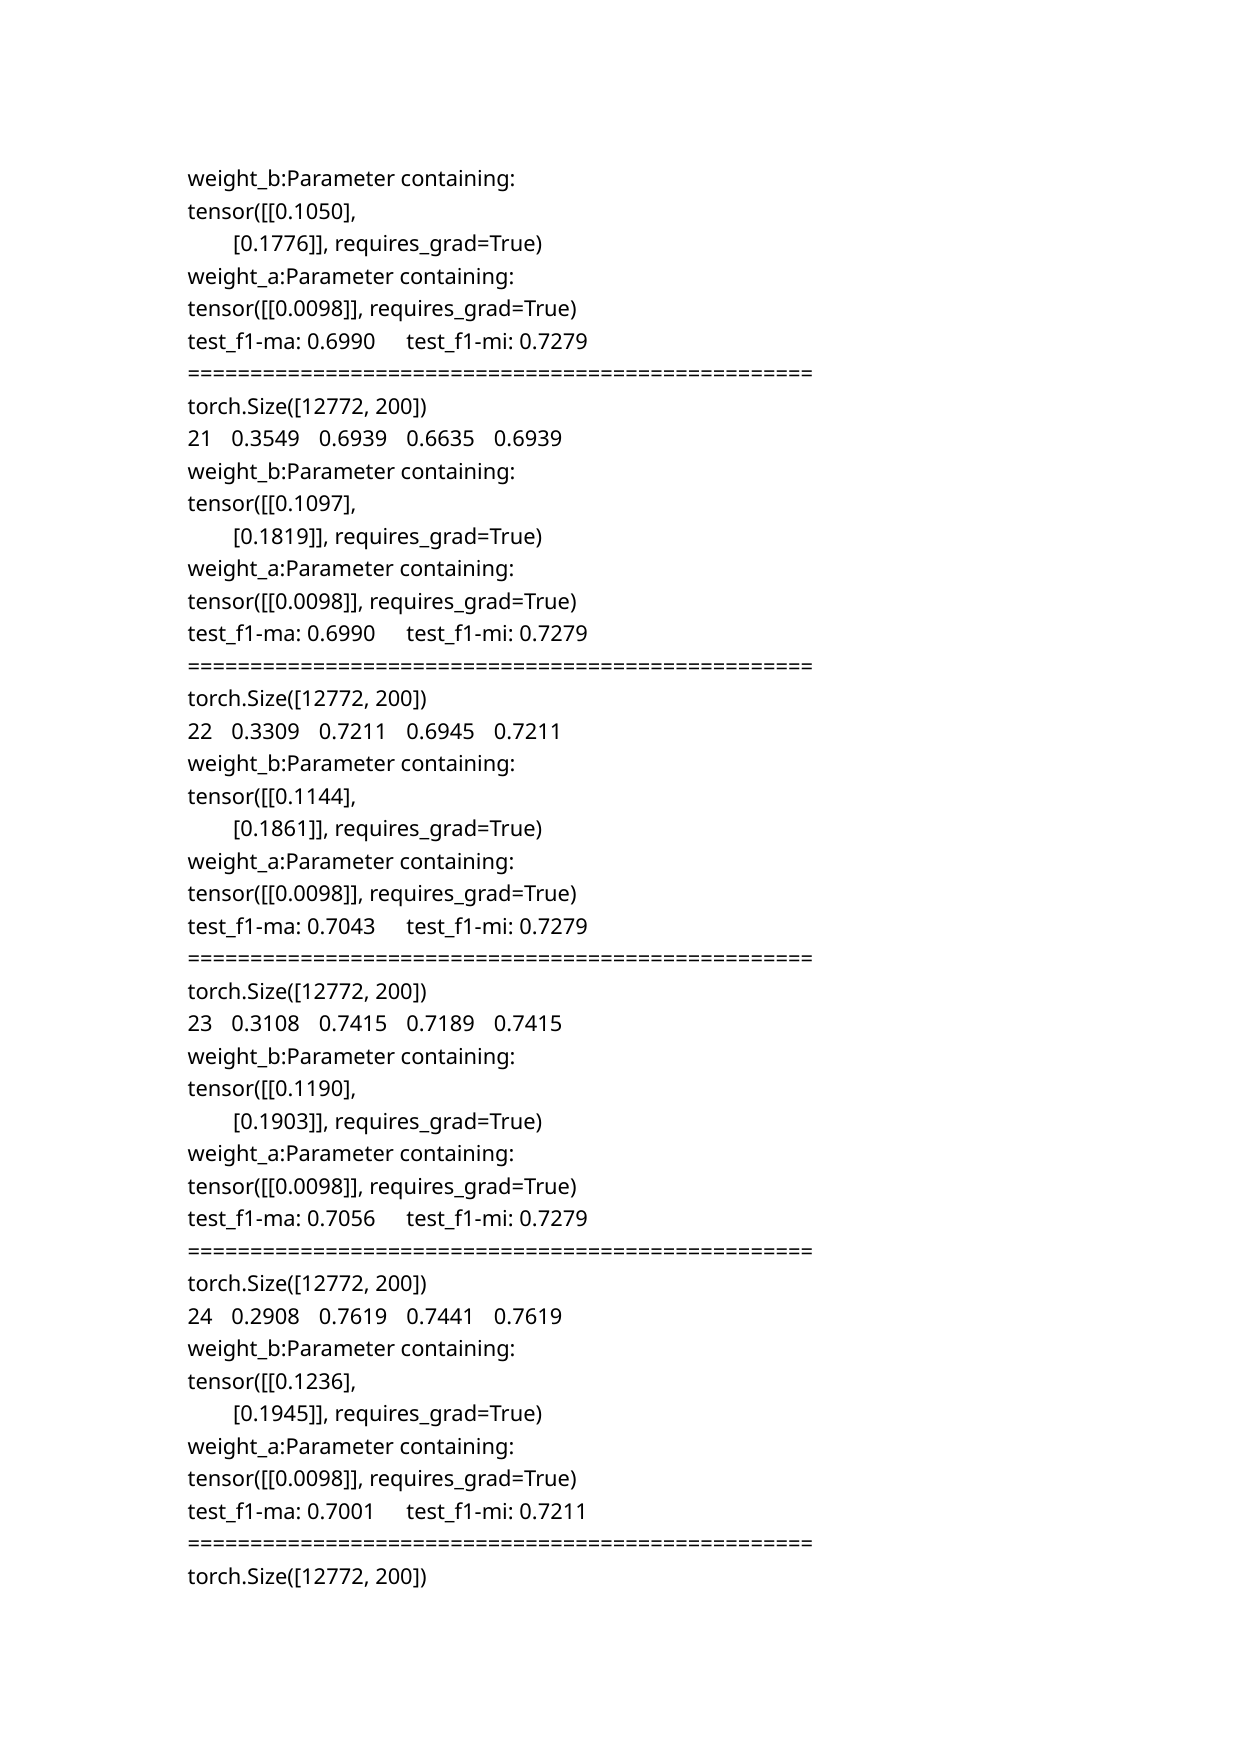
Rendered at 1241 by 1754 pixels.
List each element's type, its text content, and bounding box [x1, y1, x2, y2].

text tensor([[0.0098]], requires_grad=True) [187, 877, 1053, 909]
text tensor([[0.1050], [187, 194, 1053, 227]
text torch.Size([12772, 200]) [187, 682, 1053, 714]
text weight_b:Parameter containing: [187, 1332, 1053, 1364]
text tensor([[0.0098]], requires_grad=True) [187, 584, 1053, 617]
text tensor([[0.1190], [187, 1072, 1053, 1104]
text 23 0.3108 0.7415 0.7189 0.7415 [187, 1007, 1053, 1039]
text [0.1819]], requires_grad=True) [187, 519, 1053, 552]
text weight_a:Parameter containing: [187, 259, 1053, 292]
text tensor([[0.0098]], requires_grad=True) [187, 1169, 1053, 1202]
text tensor([[0.1236], [187, 1364, 1053, 1397]
text [0.1776]], requires_grad=True) [187, 227, 1053, 259]
text weight_a:Parameter containing: [187, 1137, 1053, 1169]
text test_f1-ma: 0.7043 test_f1-mi: 0.7279 [187, 909, 1053, 942]
text ================================================== [187, 1527, 1053, 1559]
text [0.1945]], requires_grad=True) [187, 1397, 1053, 1429]
text test_f1-ma: 0.7001 test_f1-mi: 0.7211 [187, 1494, 1053, 1527]
text tensor([[0.0098]], requires_grad=True) [187, 292, 1053, 324]
text ================================================== [187, 649, 1053, 682]
text weight_b:Parameter containing: [187, 454, 1053, 487]
text 22 0.3309 0.7211 0.6945 0.7211 [187, 714, 1053, 747]
text weight_a:Parameter containing: [187, 844, 1053, 877]
text weight_b:Parameter containing: [187, 1039, 1053, 1072]
text 24 0.2908 0.7619 0.7441 0.7619 [187, 1299, 1053, 1332]
text 21 0.3549 0.6939 0.6635 0.6939 [187, 422, 1053, 454]
text weight_b:Parameter containing: [187, 162, 1053, 194]
text weight_a:Parameter containing: [187, 1429, 1053, 1462]
text weight_a:Parameter containing: [187, 552, 1053, 584]
text ================================================== [187, 942, 1053, 974]
text tensor([[0.1144], [187, 779, 1053, 812]
text ================================================== [187, 1234, 1053, 1267]
text torch.Size([12772, 200]) [187, 389, 1053, 422]
text [0.1861]], requires_grad=True) [187, 812, 1053, 844]
text torch.Size([12772, 200]) [187, 1559, 1053, 1592]
text torch.Size([12772, 200]) [187, 974, 1053, 1007]
text ================================================== [187, 357, 1053, 389]
text tensor([[0.0098]], requires_grad=True) [187, 1462, 1053, 1494]
text test_f1-ma: 0.6990 test_f1-mi: 0.7279 [187, 617, 1053, 649]
text test_f1-ma: 0.6990 test_f1-mi: 0.7279 [187, 324, 1053, 357]
text [0.1903]], requires_grad=True) [187, 1104, 1053, 1137]
text torch.Size([12772, 200]) [187, 1267, 1053, 1299]
text tensor([[0.1097], [187, 487, 1053, 519]
text weight_b:Parameter containing: [187, 747, 1053, 779]
text test_f1-ma: 0.7056 test_f1-mi: 0.7279 [187, 1202, 1053, 1234]
